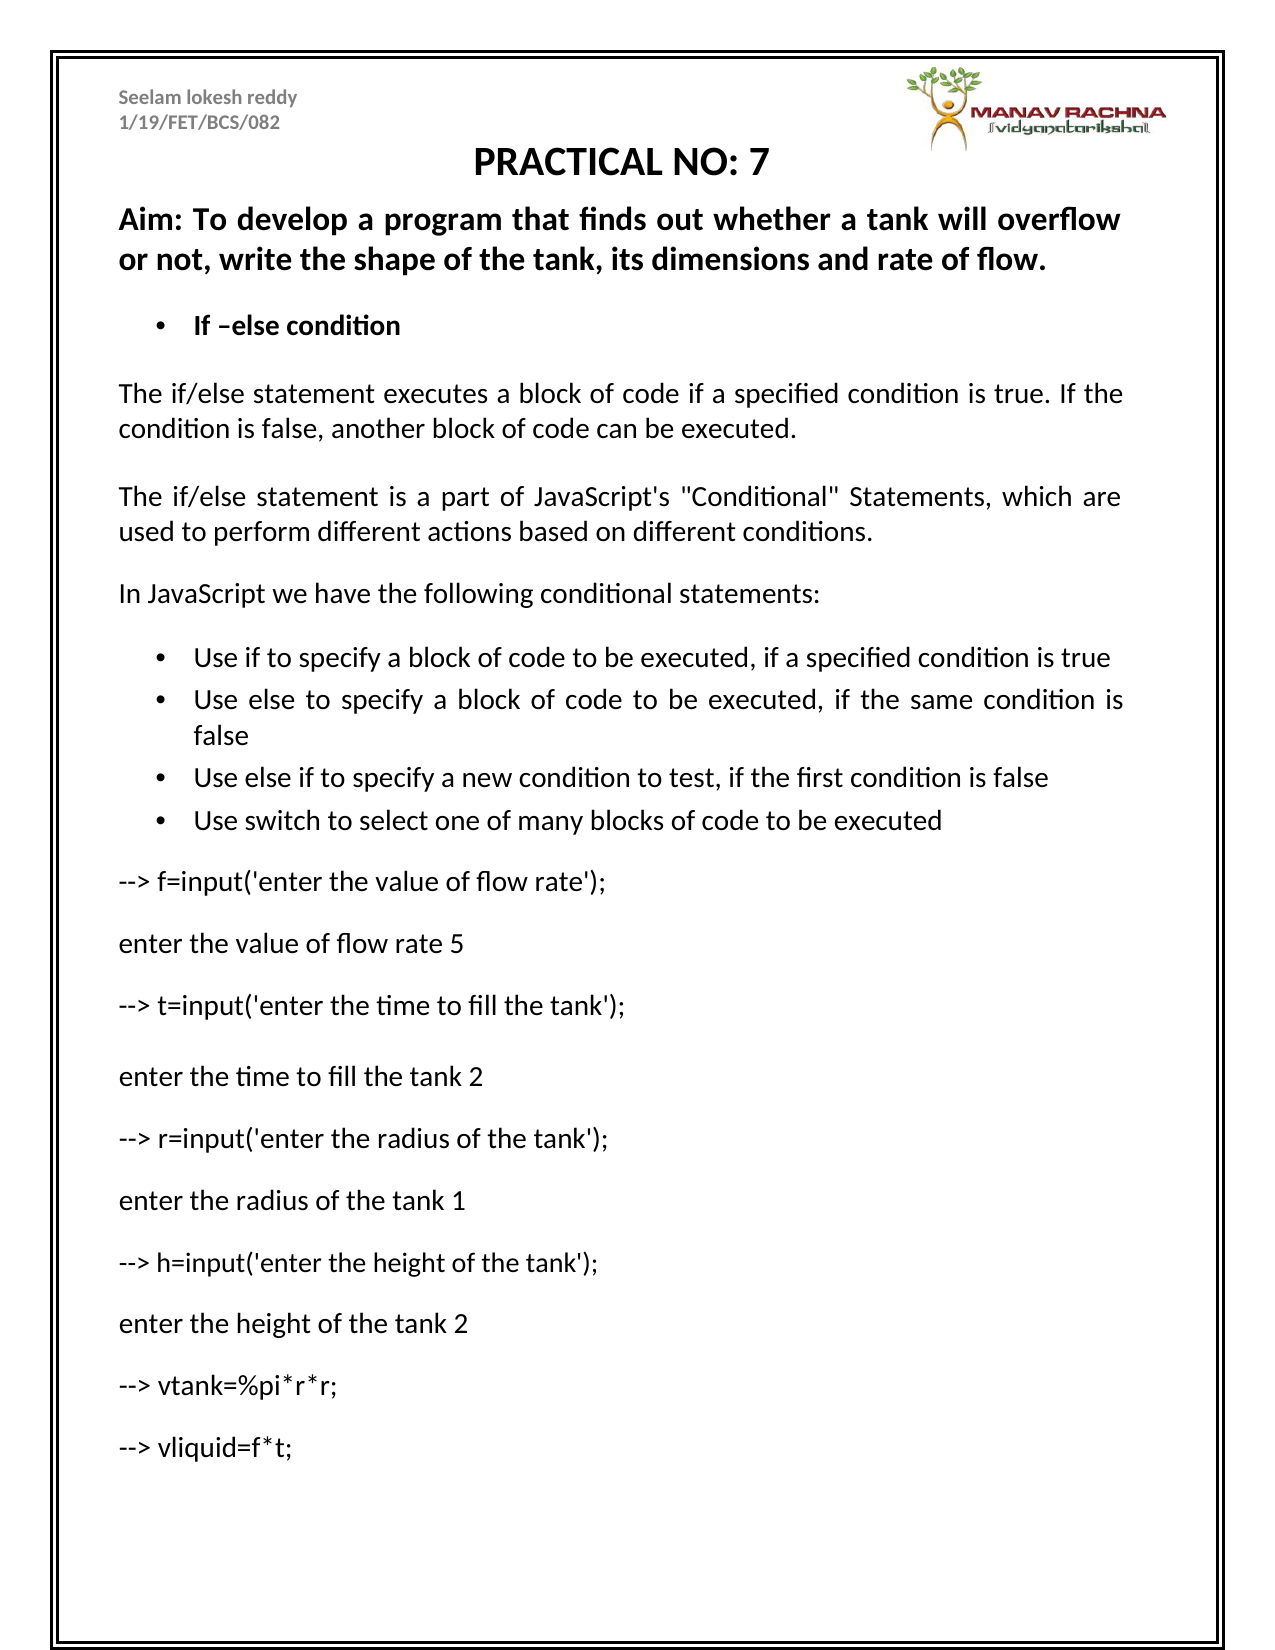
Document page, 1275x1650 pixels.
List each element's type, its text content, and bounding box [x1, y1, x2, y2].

text PRACTICAL NO: 7 [118, 135, 1125, 186]
text enter the value of flow rate 5 [118, 926, 1125, 961]
text --> r=input('enter the radius of the tank'); [119, 1120, 1125, 1155]
text --> vliquid=f*t; [119, 1429, 1125, 1464]
text enter the radius of the tank 1 [119, 1182, 1125, 1217]
list If –else condition [155, 307, 1125, 343]
text --> t=input('enter the time to fill the tank'); [118, 987, 1125, 1023]
text enter the height of the tank 2 [119, 1305, 1125, 1341]
text The if/else statement is a part of JavaScript's "Conditional" Statements, which are used to perform different actions based on different conditions. [118, 479, 1123, 549]
list Use if to specify a block of code to be executed, if a specified condition is true [155, 639, 1125, 674]
list Use else if to specify a new condition to test, if the first condition is false [155, 759, 1125, 795]
text The if/else statement executes a block of code if a specified condition is true. If the condition is false, another block of code can be executed. [118, 376, 1125, 446]
text --> vtank=%pi*r*r; [119, 1367, 1125, 1403]
list Use else to specify a block of code to be executed, if the same condition is false [155, 681, 1125, 752]
picture [906, 67, 1167, 151]
text --> h=input('enter the height of the tank'); [119, 1245, 1125, 1279]
text --> f=input('enter the value of flow rate'); [118, 863, 1125, 899]
list Use switch to select one of many blocks of code to be executed [155, 802, 1125, 838]
text In JavaScript we have the following conditional statements: [118, 575, 1125, 611]
text Aim: To develop a program that finds out whether a tank will overflow or not, write the shape of the tank, its dimensions and rate of flow. [118, 198, 1123, 278]
text enter the time to fill the tank 2 [119, 1058, 1125, 1094]
